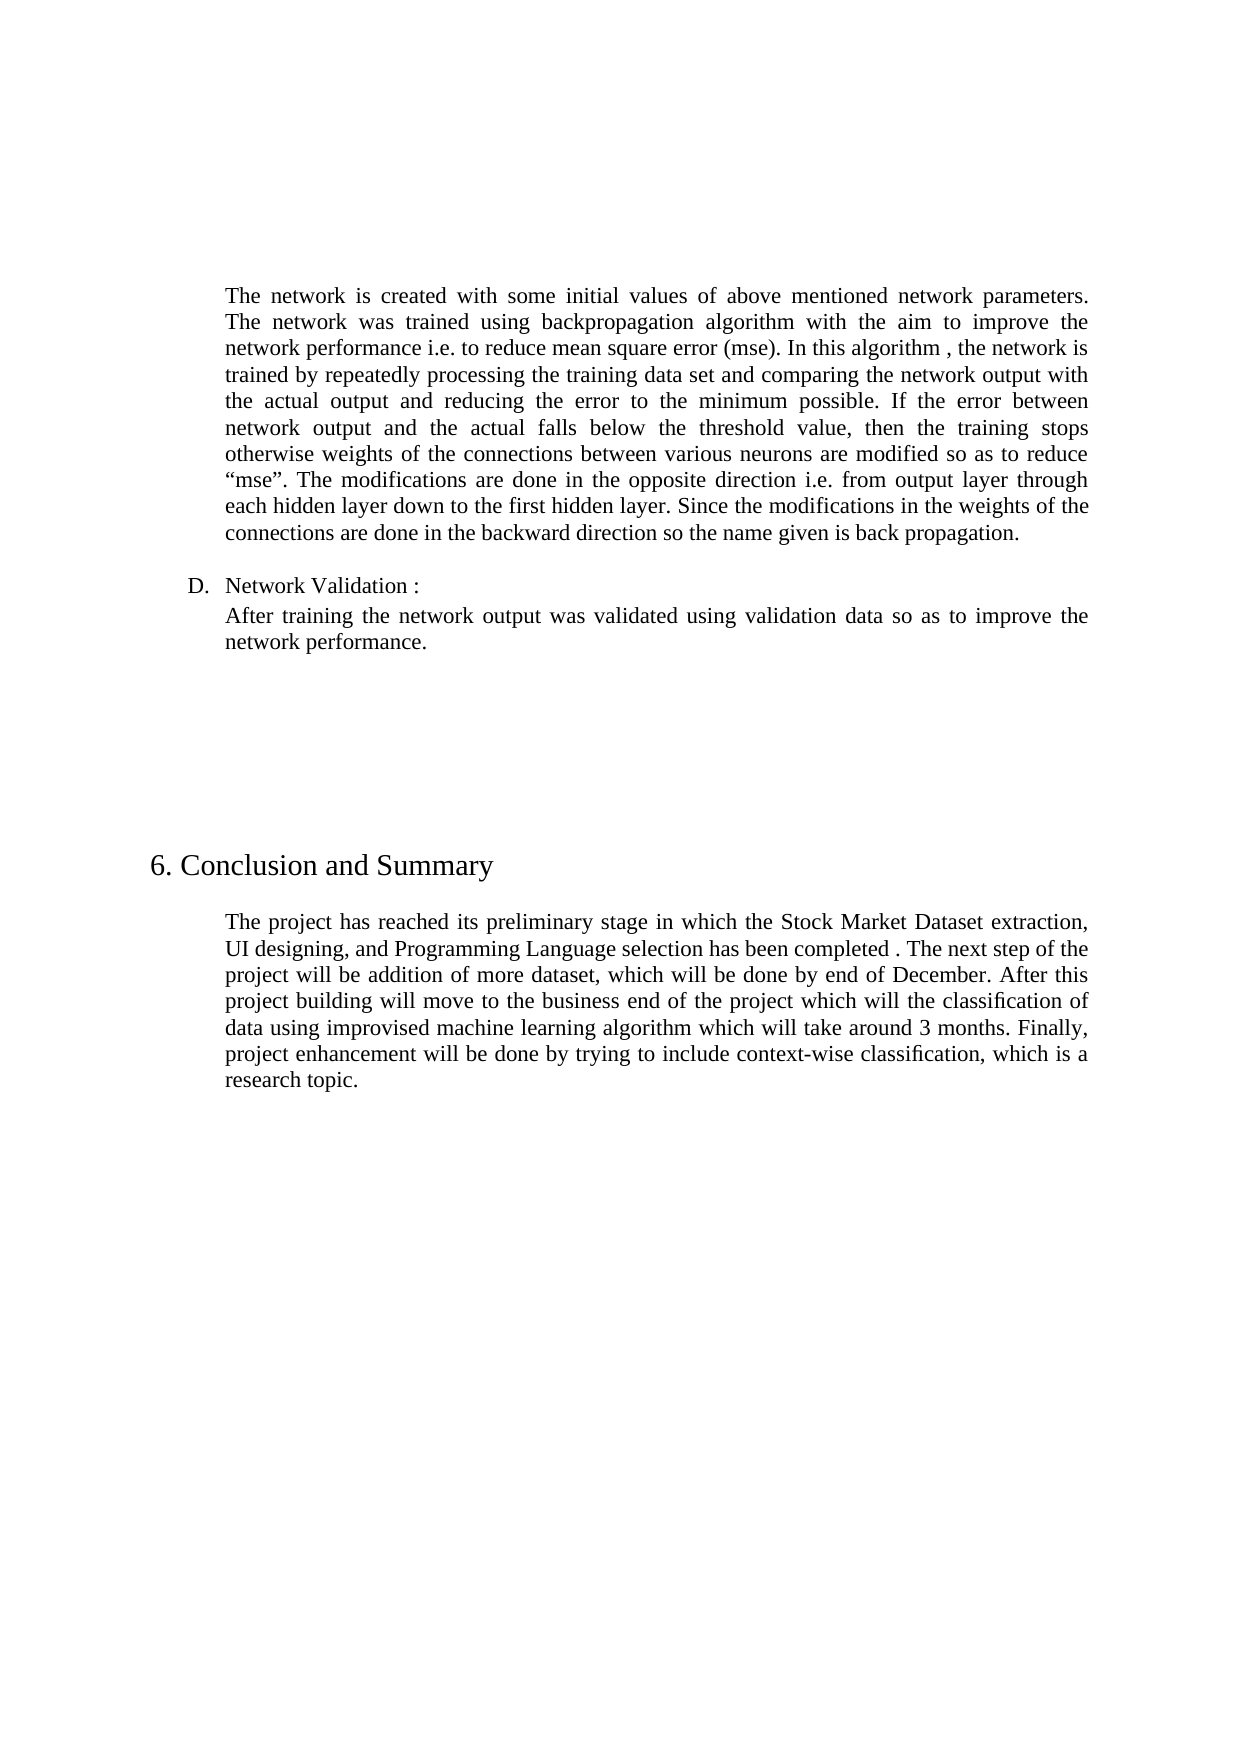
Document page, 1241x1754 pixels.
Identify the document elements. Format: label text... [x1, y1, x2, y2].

list After training the network output was validated using validation data so as to improve the network performance. [225, 602, 1090, 654]
text The project has reached its preliminary stage in which the Stock Market Dataset extraction, UI designing, and Programming Language selection has been completed . The next step of the project will be addition of more dataset, which will be done by end of December. After this project building will move to the business end of the project which will the classiﬁcation of data using improvised machine learning algorithm which will take around 3 months. Finally, project enhancement will be done by trying to include context-wise classiﬁcation, which is a research topic. [225, 908, 1090, 1093]
text 6. Conclusion and Summary [150, 847, 1090, 882]
text The network is created with some initial values of above mentioned network parameters. The network was trained using backpropagation algorithm with the aim to improve the network performance i.e. to reduce mean square error (mse). In this algorithm , the network is trained by repeatedly processing the training data set and comparing the network output with the actual output and reducing the error to the minimum possible. If the error between network output and the actual falls below the threshold value, then the training stops otherwise weights of the connections between various neurons are modified so as to reduce “mse”. The modifications are done in the opposite direction i.e. from output layer through each hidden layer down to the first hidden layer. Since the modifications in the weights of the connections are done in the backward direction so the name given is back propagation. [225, 282, 1090, 545]
list Network Validation : [187, 572, 1090, 598]
